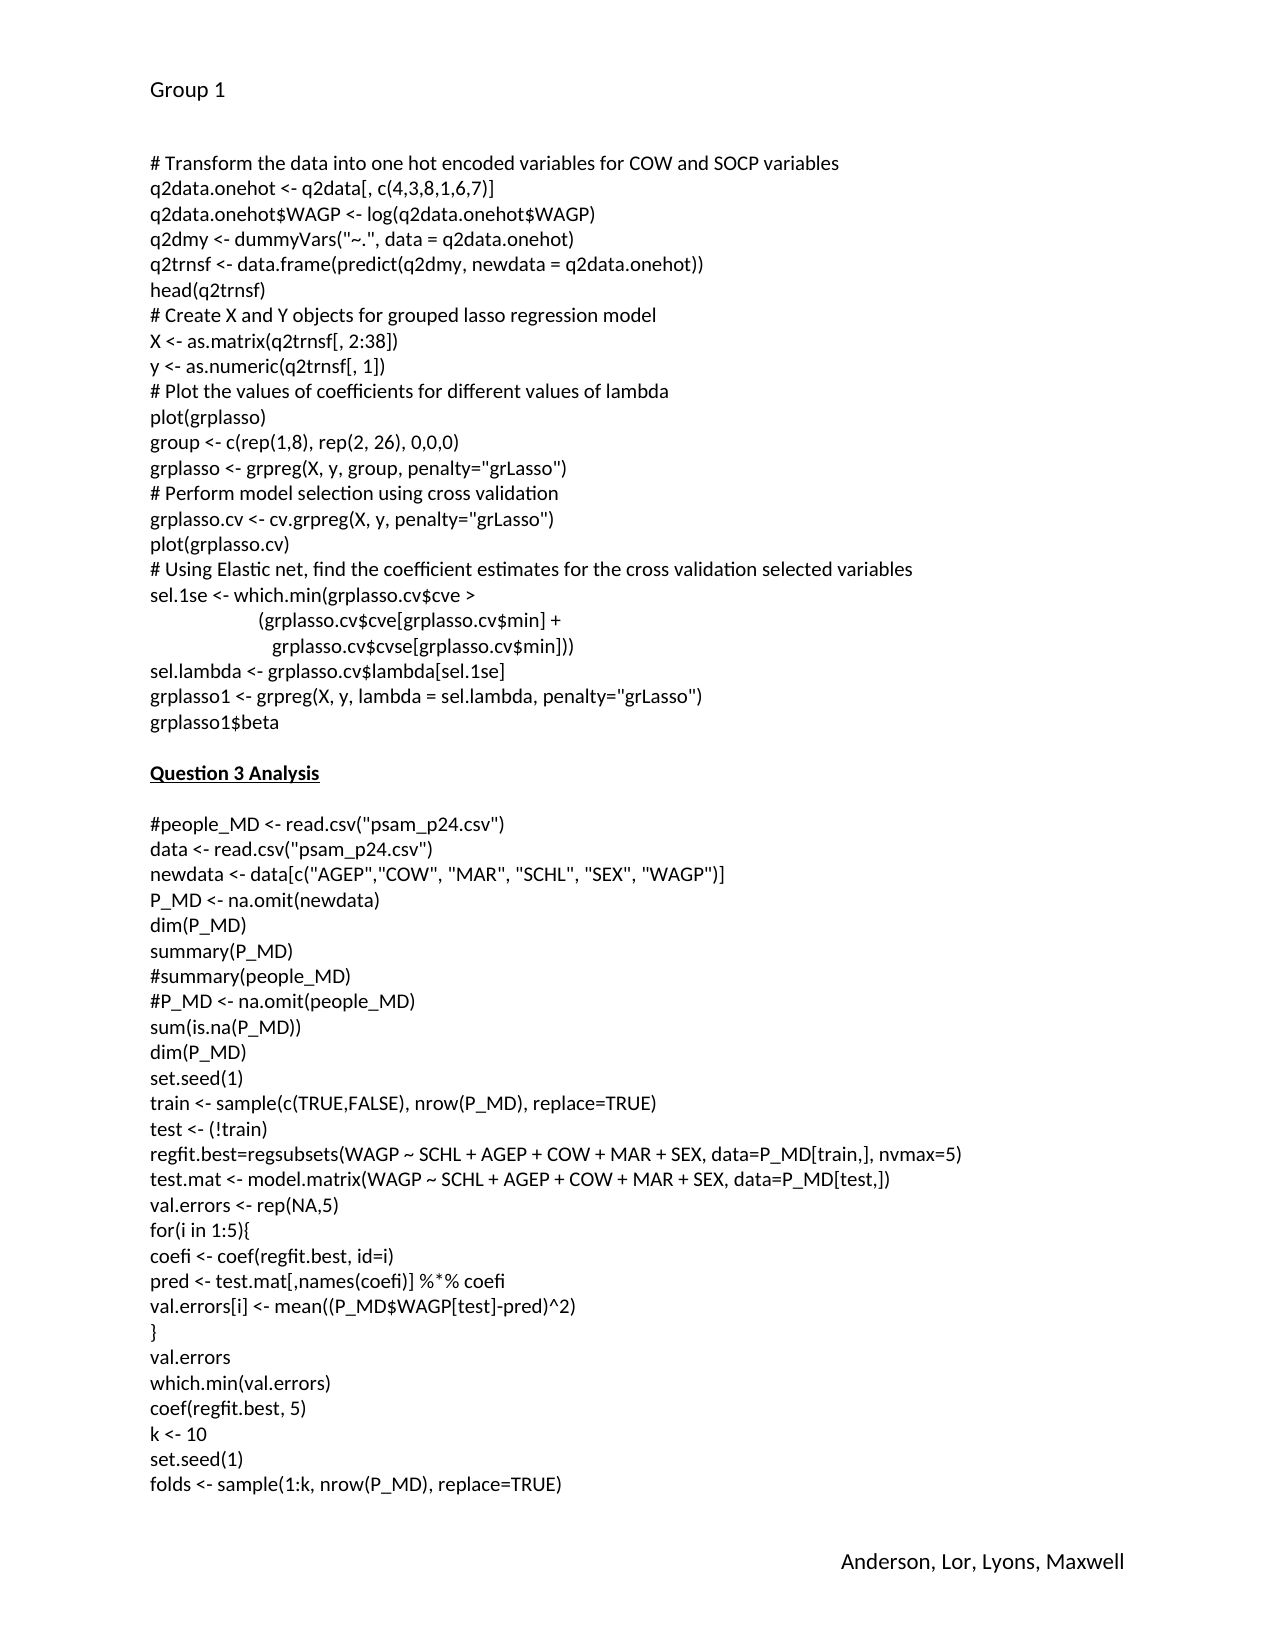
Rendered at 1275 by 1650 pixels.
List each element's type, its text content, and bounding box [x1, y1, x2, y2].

text (grplasso.cv$cve[grplasso.cv$min] + [150, 607, 1125, 633]
text sum(is.na(P_MD)) [150, 1014, 1125, 1039]
text coef(regfit.best, 5) [150, 1395, 1125, 1421]
text sel.lambda <- grplasso.cv$lambda[sel.1se] [150, 658, 1125, 684]
text grplasso1 <- grpreg(X, y, lambda = sel.lambda, penalty="grLasso") [150, 684, 1125, 709]
text regfit.best=regsubsets(WAGP ~ SCHL + AGEP + COW + MAR + SEX, data=P_MD[train,], nvmax=5) [150, 1141, 1125, 1167]
text pred <- test.mat[,names(coefi)] %*% coefi [150, 1268, 1125, 1294]
text plot(grplasso.cv) [150, 531, 1125, 557]
text val.errors [150, 1344, 1125, 1370]
text set.seed(1) [150, 1446, 1125, 1472]
text grplasso1$beta [150, 709, 1125, 734]
text # Transform the data into one hot encoded variables for COW and SOCP variables [150, 150, 1125, 175]
text val.errors <- rep(NA,5) [150, 1192, 1125, 1217]
text q2data.onehot <- q2data[, c(4,3,8,1,6,7)] [150, 175, 1125, 201]
text summary(P_MD) [150, 938, 1125, 963]
text for(i in 1:5){ [150, 1217, 1125, 1243]
text plot(grplasso) [150, 404, 1125, 429]
text # Plot the values of coefficients for different values of lambda [150, 379, 1125, 404]
text set.seed(1) [150, 1065, 1125, 1090]
text which.min(val.errors) [150, 1370, 1125, 1395]
text train <- sample(c(TRUE,FALSE), nrow(P_MD), replace=TRUE) [150, 1090, 1125, 1116]
text grplasso <- grpreg(X, y, group, penalty="grLasso") [150, 455, 1125, 480]
text grplasso.cv$cvse[grplasso.cv$min])) [150, 633, 1125, 658]
text data <- read.csv("psam_p24.csv") [150, 836, 1125, 862]
text #people_MD <- read.csv("psam_p24.csv") [150, 811, 1125, 836]
text test <- (!train) [150, 1116, 1125, 1141]
text coefi <- coef(regfit.best, id=i) [150, 1243, 1125, 1268]
text group <- c(rep(1,8), rep(2, 26), 0,0,0) [150, 429, 1125, 455]
text # Create X and Y objects for grouped lasso regression model [150, 302, 1125, 328]
text grplasso.cv <- cv.grpreg(X, y, penalty="grLasso") [150, 506, 1125, 531]
text #P_MD <- na.omit(people_MD) [150, 989, 1125, 1014]
text # Perform model selection using cross validation [150, 480, 1125, 506]
text val.errors[i] <- mean((P_MD$WAGP[test]-pred)^2) [150, 1294, 1125, 1319]
text q2trnsf <- data.frame(predict(q2dmy, newdata = q2data.onehot)) [150, 252, 1125, 277]
text # Using Elastic net, find the coefficient estimates for the cross validation selected variables [150, 557, 1125, 582]
text Question 3 Analysis [150, 760, 1125, 785]
text test.mat <- model.matrix(WAGP ~ SCHL + AGEP + COW + MAR + SEX, data=P_MD[test,]) [150, 1167, 1125, 1192]
text } [150, 1319, 1125, 1344]
text k <- 10 [150, 1421, 1125, 1446]
text #summary(people_MD) [150, 963, 1125, 989]
text P_MD <- na.omit(newdata) [150, 887, 1125, 912]
text head(q2trnsf) [150, 277, 1125, 302]
text y <- as.numeric(q2trnsf[, 1]) [150, 353, 1125, 379]
text X <- as.matrix(q2trnsf[, 2:38]) [150, 328, 1125, 353]
text sel.1se <- which.min(grplasso.cv$cve > [150, 582, 1125, 607]
text q2dmy <- dummyVars("~.", data = q2data.onehot) [150, 226, 1125, 252]
text folds <- sample(1:k, nrow(P_MD), replace=TRUE) [150, 1472, 1125, 1497]
text dim(P_MD) [150, 1039, 1125, 1065]
text dim(P_MD) [150, 912, 1125, 938]
text newdata <- data[c("AGEP","COW", "MAR", "SCHL", "SEX", "WAGP")] [150, 862, 1125, 887]
text q2data.onehot$WAGP <- log(q2data.onehot$WAGP) [150, 201, 1125, 226]
